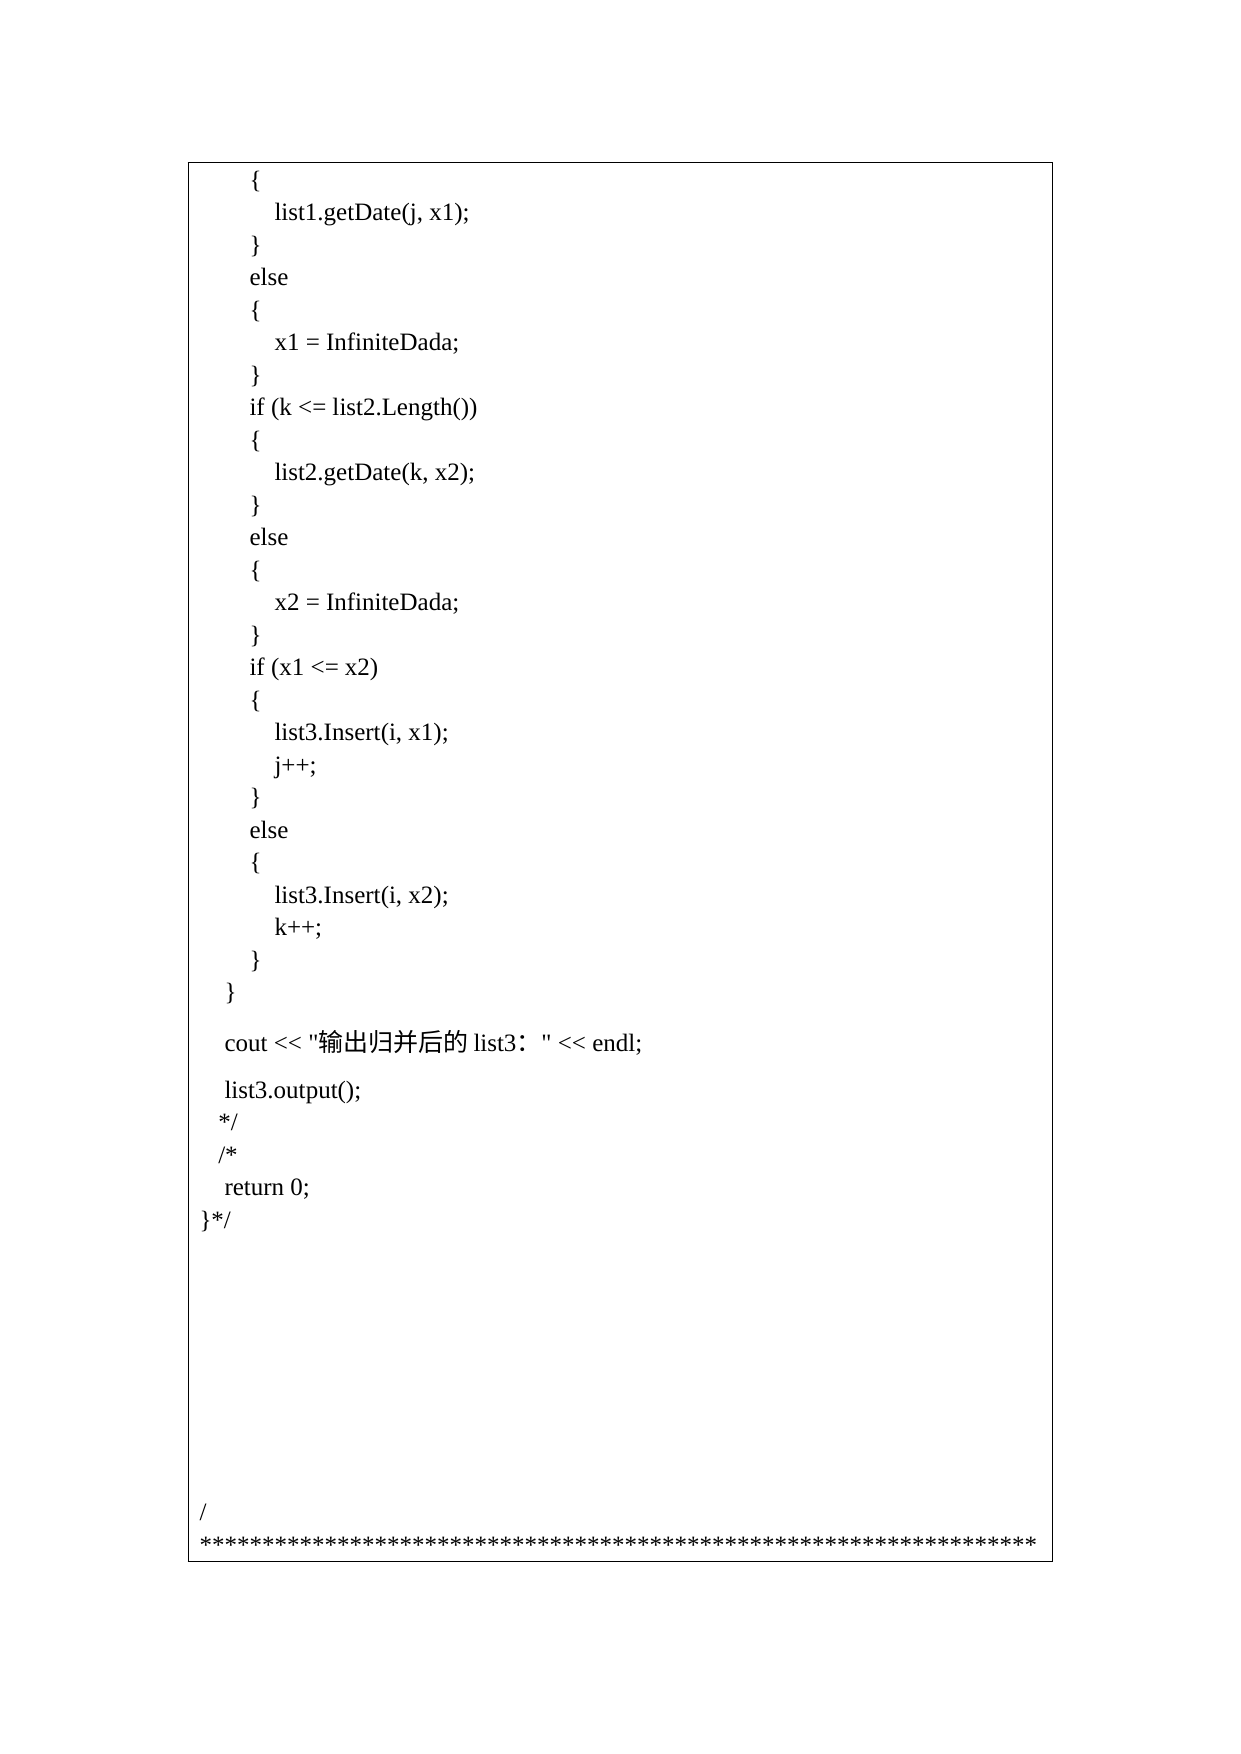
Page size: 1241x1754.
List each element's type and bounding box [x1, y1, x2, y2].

table_cell [189, 163, 1052, 1561]
